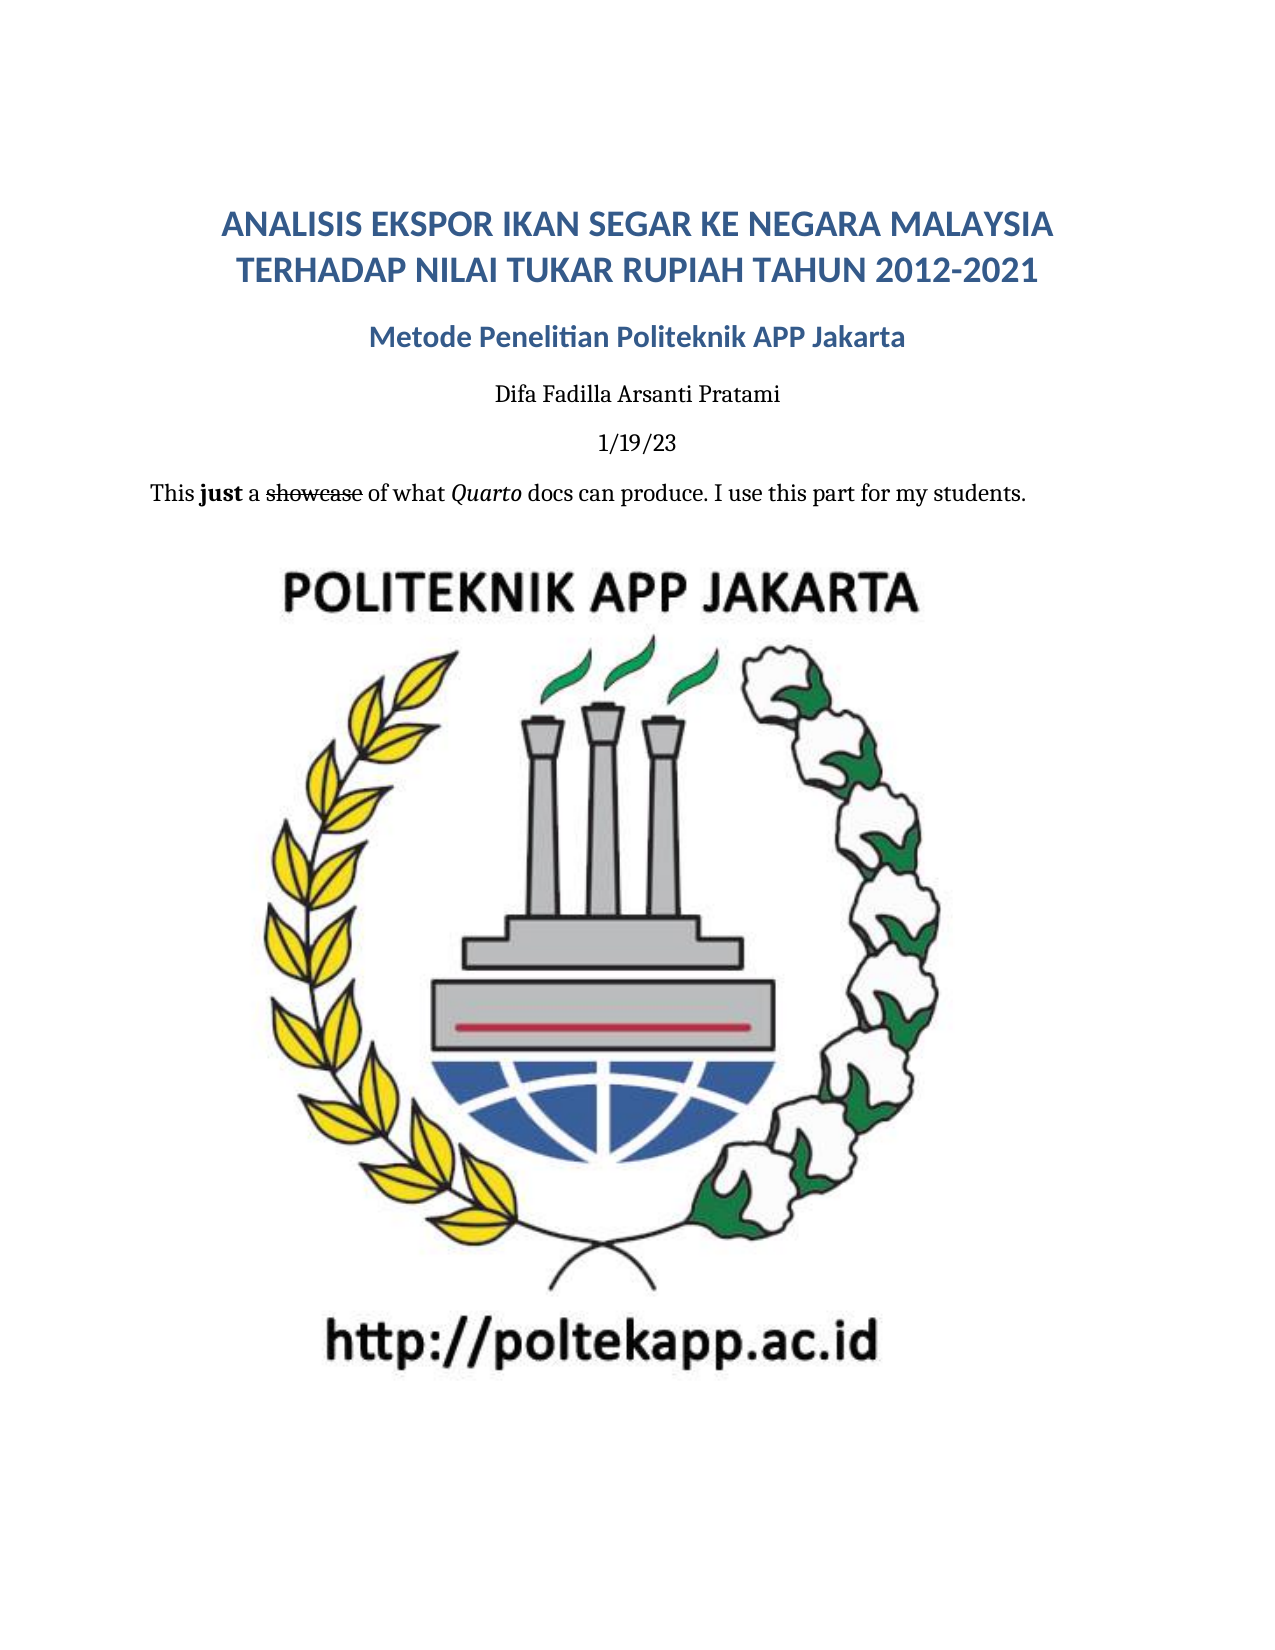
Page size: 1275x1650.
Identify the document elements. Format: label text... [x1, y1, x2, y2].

text This just a showcase of what Quarto docs can produce. I use this part for my students. [150, 479, 1125, 508]
text 1/19/23 [150, 429, 1125, 458]
text Difa Fadilla Arsanti Pratami [150, 380, 1125, 408]
subtitle Metode Penelitian Politeknik APP Jakarta [150, 317, 1125, 355]
picture [168, 526, 1044, 1402]
title ANALISIS EKSPOR IKAN SEGAR KE NEGARA MALAYSIA TERHADAP NILAI TUKAR RUPIAH TAHUN 2012-2021 [150, 200, 1125, 292]
